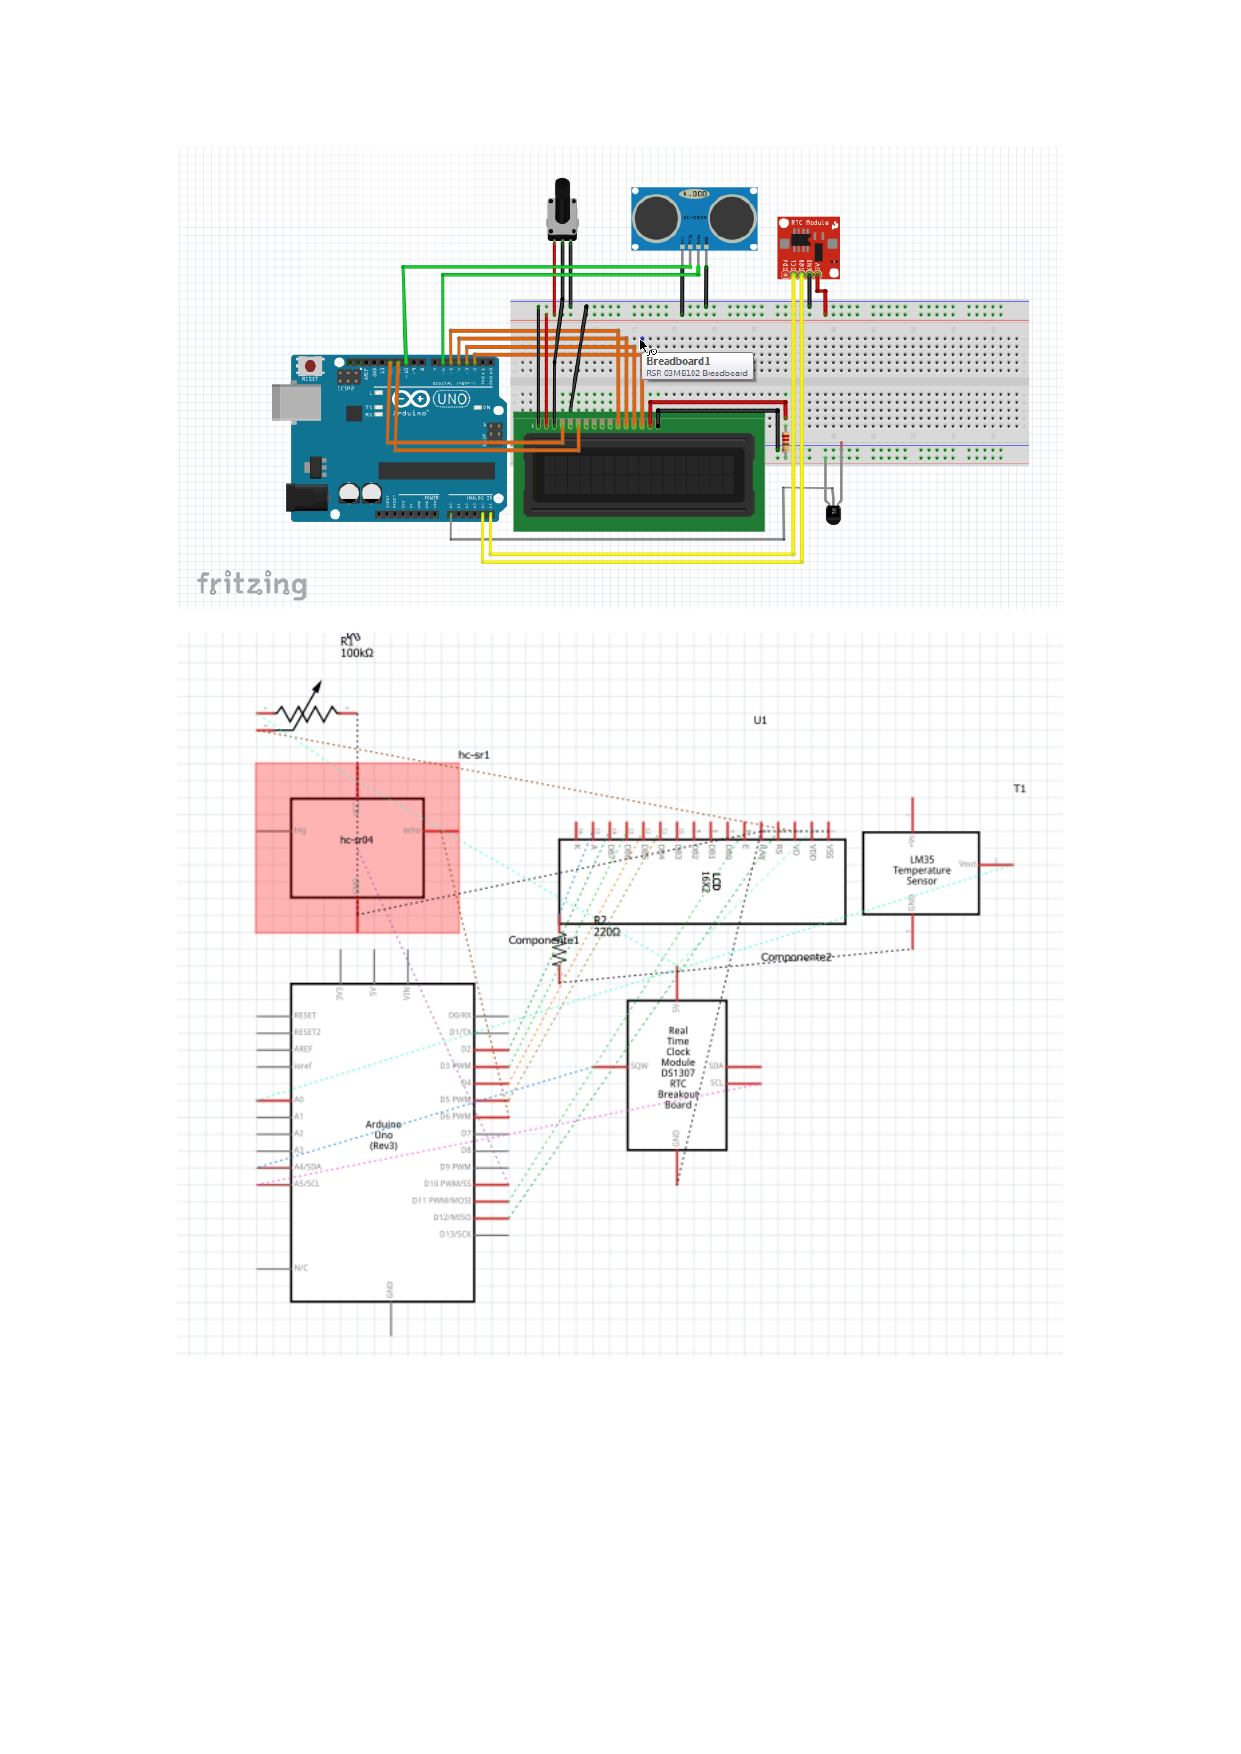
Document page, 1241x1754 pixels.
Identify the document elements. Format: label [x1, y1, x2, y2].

picture [177, 147, 1063, 609]
picture [177, 633, 1063, 1357]
